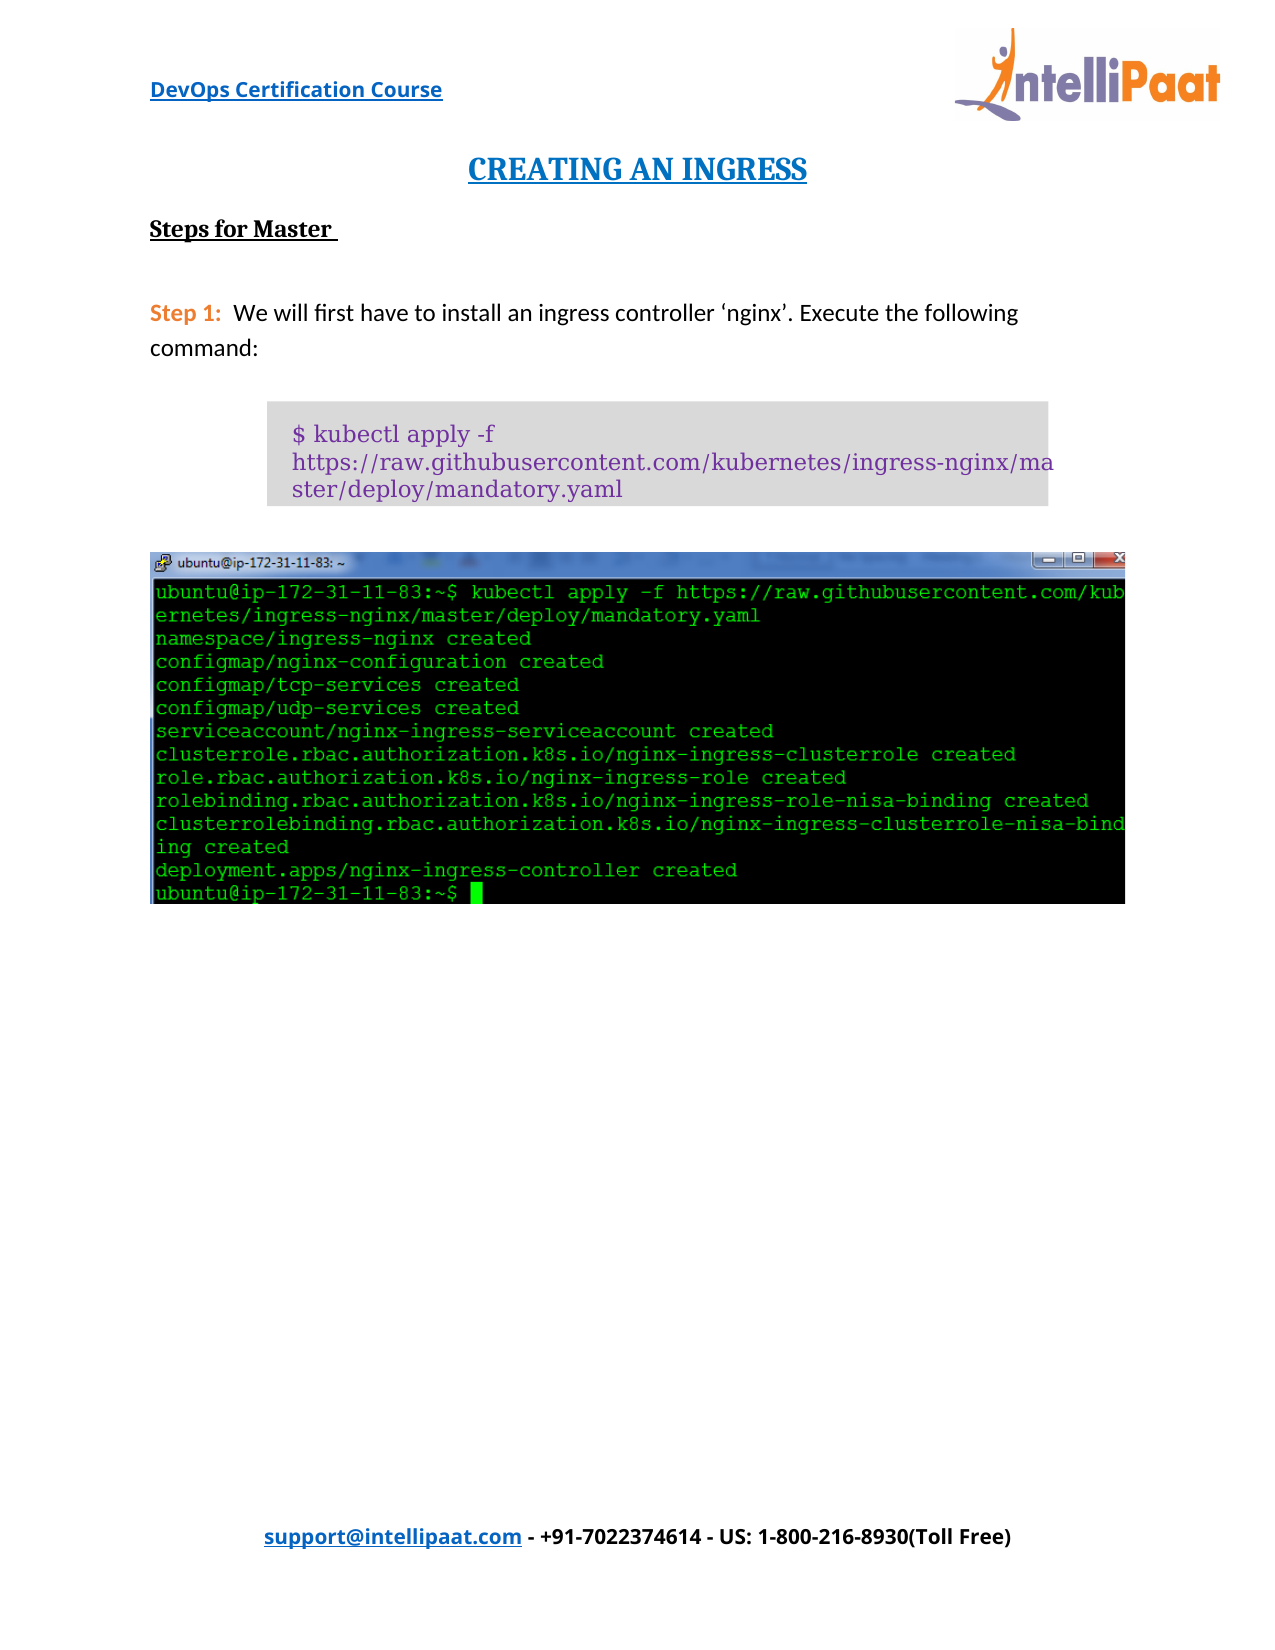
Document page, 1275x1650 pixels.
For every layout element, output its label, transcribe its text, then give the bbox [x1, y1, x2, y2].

picture [954, 28, 1221, 121]
text Steps for Master [150, 215, 1125, 244]
picture [150, 552, 1125, 904]
text CREATING AN INGRESS [150, 150, 1125, 188]
text Step 1: We will first have to install an ingress controller ‘nginx’. Execute the following command: [150, 297, 1110, 362]
